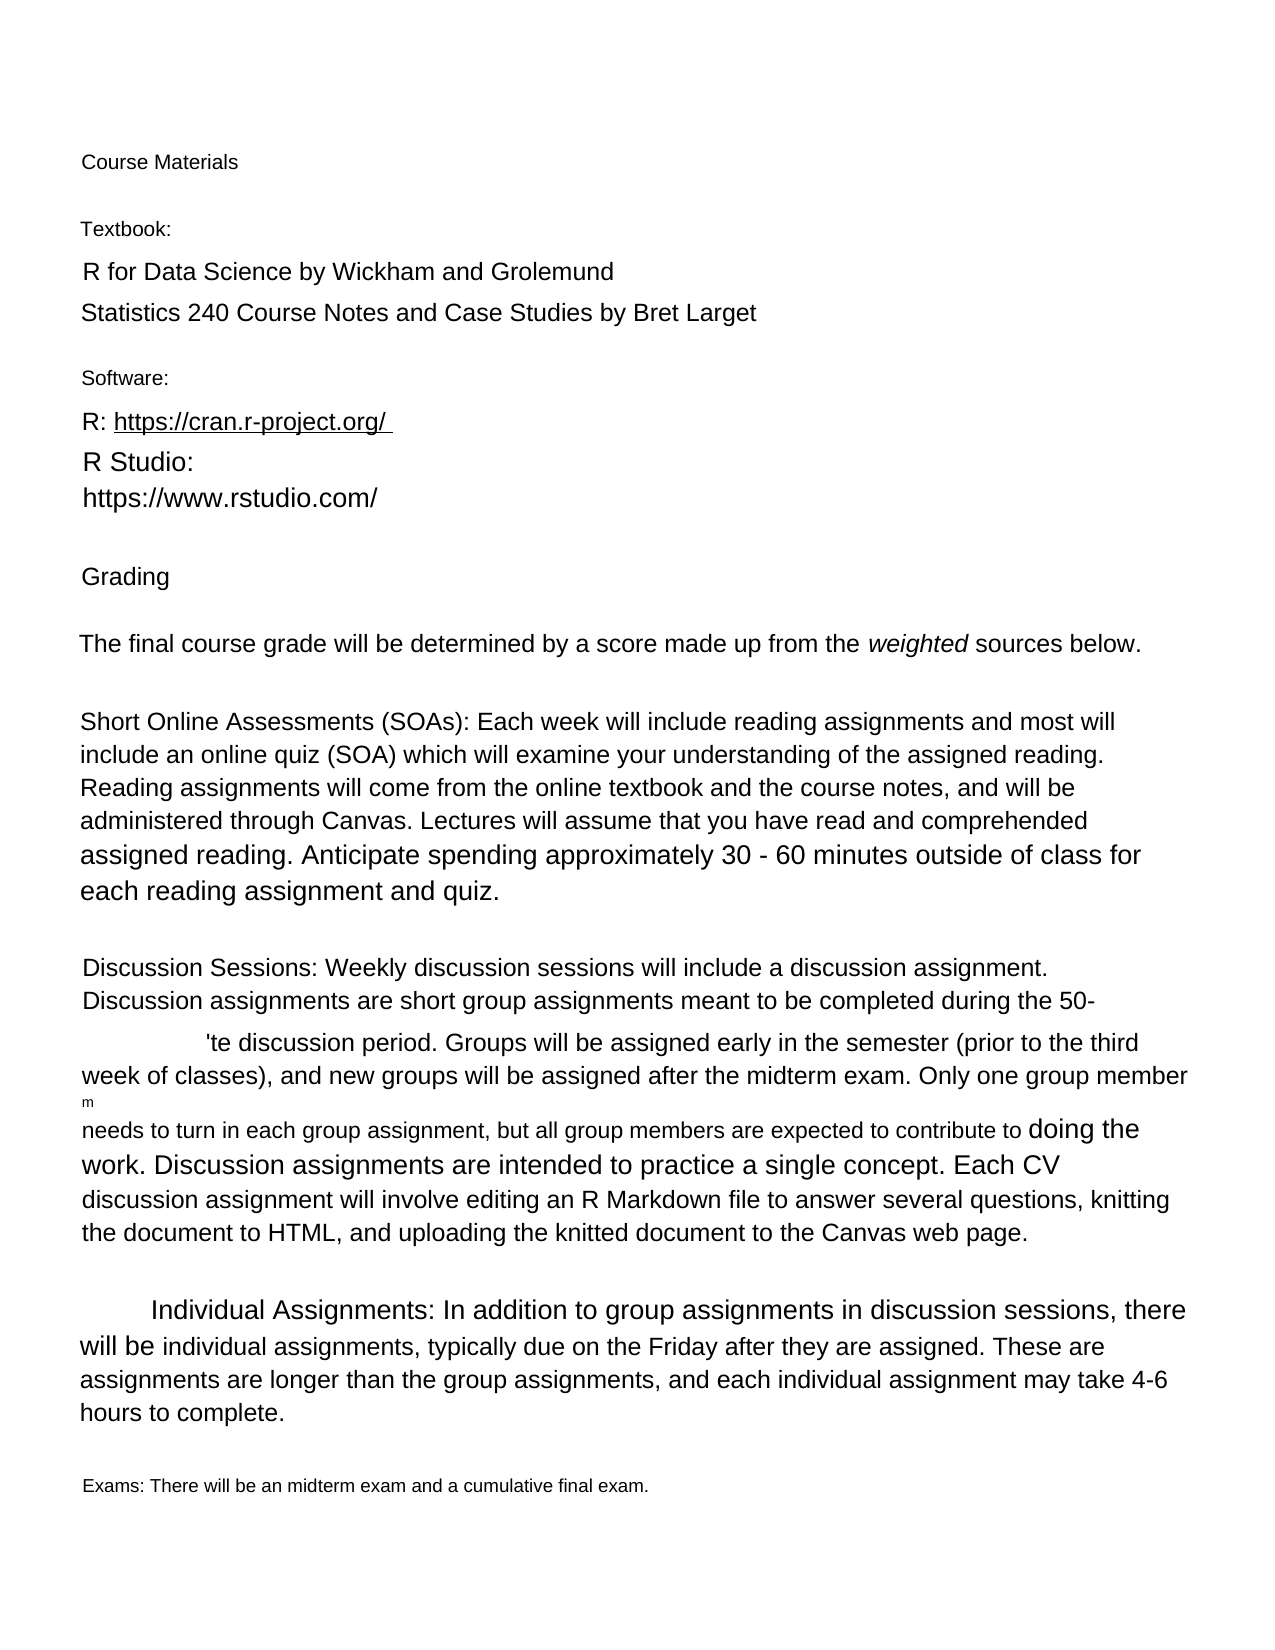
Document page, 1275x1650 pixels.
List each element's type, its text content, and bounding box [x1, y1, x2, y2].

text R: https://cran.r-project.org/ [82, 407, 410, 436]
text 'te discussion period. Groups will be assigned early in the semester (prior to the third week of classes), and new groups will be assigned after the midterm exam. Only one group member [82, 1028, 1192, 1090]
text Grading [81, 562, 180, 591]
text Exams: There will be an midterm exam and a cumulative final exam. [82, 1475, 889, 1496]
text needs to turn in each group assignment, but all group members are expected to contribute to doing the work. Discussion assignments are intended to practice a single concept. Each CV discussion assignment will involve editing an R Markdown file to answer several questions, knitting the document to HTML, and uploading the knitted document to the Canvas web page. [82, 1113, 1172, 1247]
text Statistics 240 Course Notes and Case Studies by Bret Larget [81, 298, 773, 327]
text R Studio: https://www.rstudio.com/ [82, 446, 491, 513]
text Textbook: [80, 216, 194, 240]
text Short Online Assessments (SOAs): Each week will include reading assignments and most will include an online quiz (SOA) which will examine your understanding of the assigned reading. Reading assignments will come from the online textbook and the course notes, and will be administered through Canvas. Lectures will assume that you have read and comprehended assigned reading. Anticipate spending approximately 30 - 60 minutes outside of class for each reading assignment and quiz. [80, 707, 1180, 906]
text Software: [81, 365, 189, 389]
text The final course grade will be determined by a score made up from the weighted sources below. [78, 629, 1190, 658]
text R for Data Science by Wickham and Grolemund [82, 257, 629, 286]
text Individual Assignments: In addition to group assignments in discussion sessions, there will be individual assignments, typically due on the Friday after they are assigned. These are assignments are longer than the group assignments, and each individual assignment may take 4-6 hours to complete. [79, 1294, 1194, 1427]
text Discussion Sessions: Weekly discussion sessions will include a discussion assignment. Discussion assignments are short group assignments meant to be completed during the 50- [82, 953, 1149, 1015]
text m [82, 1094, 101, 1111]
text Course Materials [81, 150, 292, 174]
